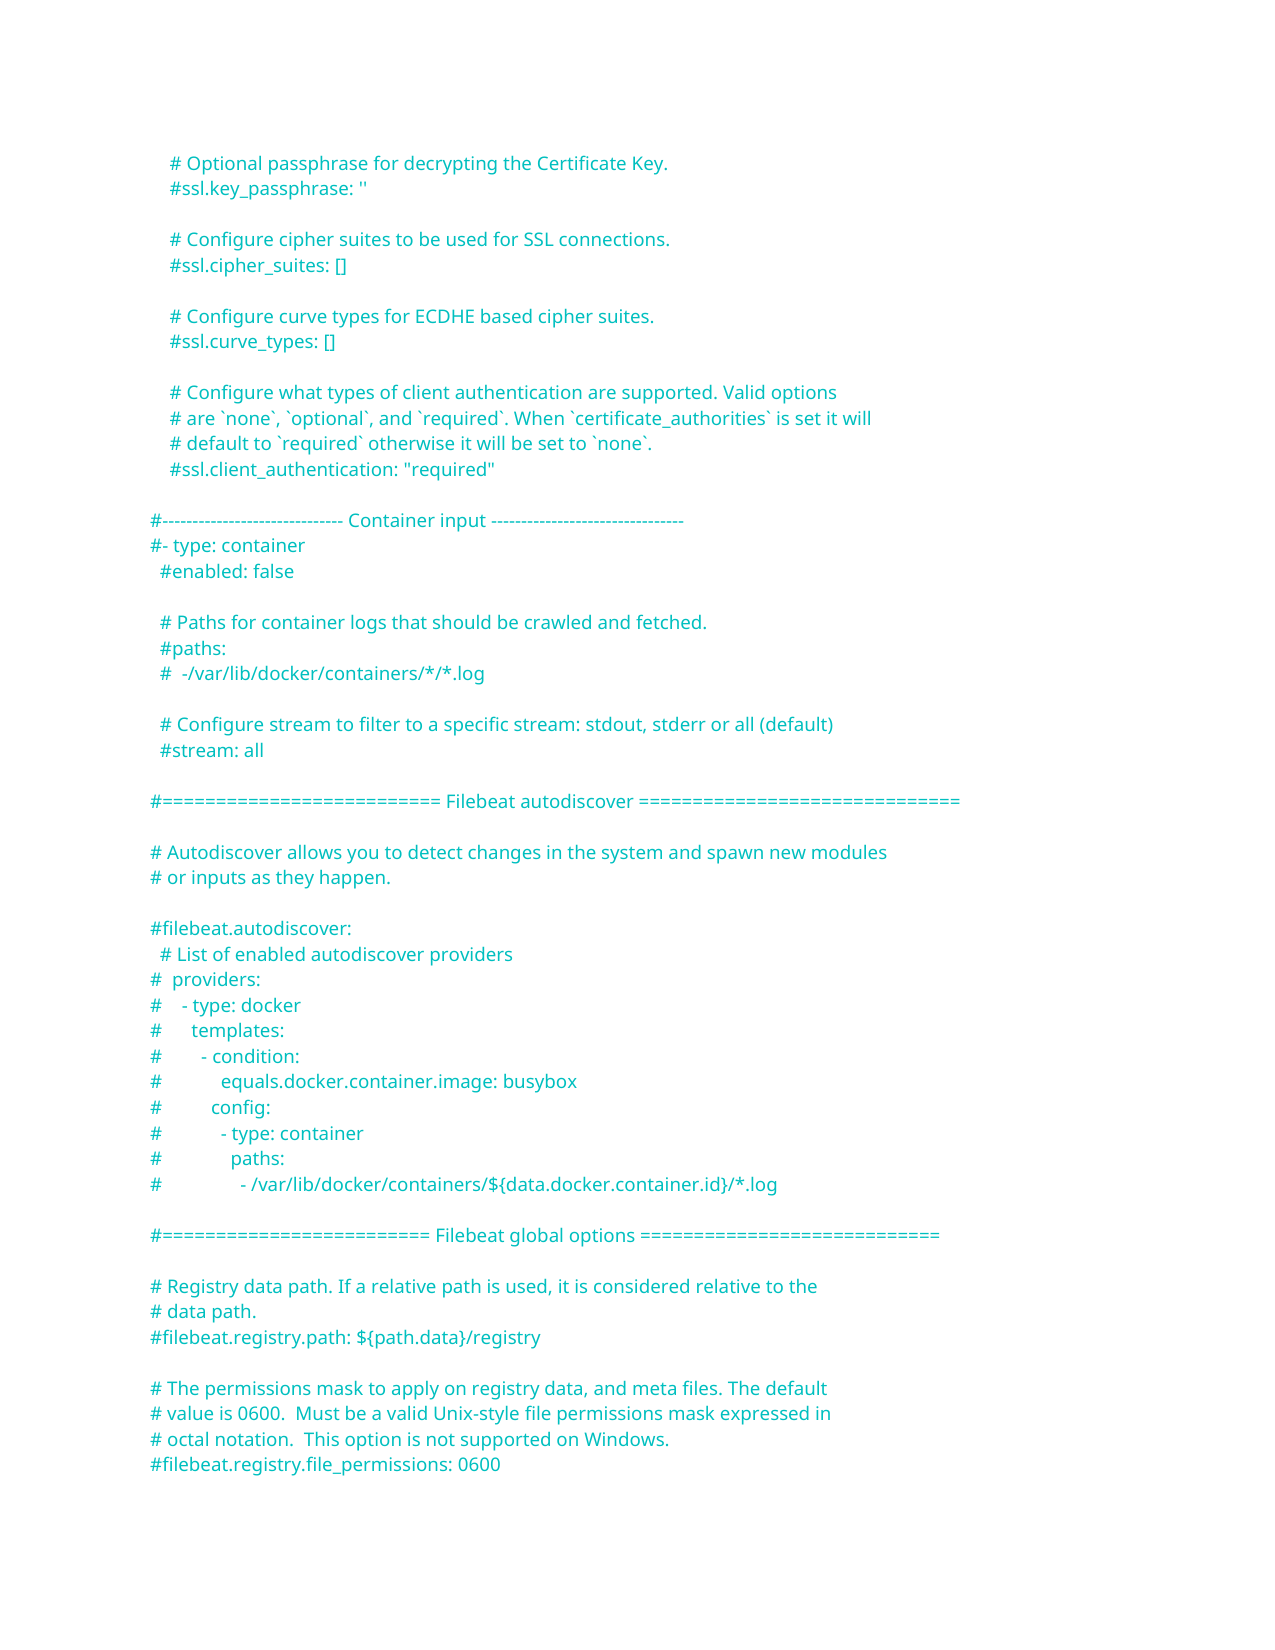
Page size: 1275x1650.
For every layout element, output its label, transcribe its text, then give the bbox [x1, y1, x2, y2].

text #ssl.curve_types: [] [150, 329, 1125, 354]
text # Paths for container logs that should be crawled and fetched. [150, 609, 1125, 635]
text # Configure stream to filter to a specific stream: stdout, stderr or all (default) [150, 711, 1125, 737]
text #ssl.cipher_suites: [] [150, 252, 1125, 278]
text # - type: container [150, 1120, 1125, 1145]
text # are `none`, `optional`, and `required`. When `certificate_authorities` is set it will [150, 405, 1125, 431]
text # List of enabled autodiscover providers [150, 941, 1125, 967]
text # Optional passphrase for decrypting the Certificate Key. [150, 150, 1125, 176]
text # value is 0600. Must be a valid Unix-style file permissions mask expressed in [150, 1401, 1125, 1426]
text #stream: all [150, 737, 1125, 762]
text # - /var/lib/docker/containers/${data.docker.container.id}/*.log [150, 1171, 1125, 1196]
text #ssl.key_passphrase: '' [150, 176, 1125, 201]
text # paths: [150, 1145, 1125, 1171]
text # - type: docker [150, 992, 1125, 1018]
text # templates: [150, 1018, 1125, 1043]
text #enabled: false [150, 558, 1125, 584]
text #filebeat.registry.path: ${path.data}/registry [150, 1324, 1125, 1349]
text # Configure what types of client authentication are supported. Valid options [150, 380, 1125, 405]
text # or inputs as they happen. [150, 864, 1125, 890]
text # - condition: [150, 1043, 1125, 1069]
text # octal notation. This option is not supported on Windows. [150, 1426, 1125, 1452]
text # Autodiscover allows you to detect changes in the system and spawn new modules [150, 839, 1125, 864]
text # The permissions mask to apply on registry data, and meta files. The default [150, 1375, 1125, 1401]
text #------------------------------ Container input -------------------------------- [150, 507, 1125, 533]
text #========================= Filebeat global options ============================ [150, 1222, 1125, 1247]
text # default to `required` otherwise it will be set to `none`. [150, 431, 1125, 456]
text # data path. [150, 1298, 1125, 1324]
text # config: [150, 1094, 1125, 1120]
text # equals.docker.container.image: busybox [150, 1069, 1125, 1094]
text #filebeat.registry.file_permissions: 0600 [150, 1452, 1125, 1477]
text #paths: [150, 635, 1125, 660]
text #========================== Filebeat autodiscover ============================== [150, 788, 1125, 813]
text #ssl.client_authentication: "required" [150, 456, 1125, 482]
text # Registry data path. If a relative path is used, it is considered relative to the [150, 1273, 1125, 1298]
text # -/var/lib/docker/containers/*/*.log [150, 660, 1125, 686]
text #- type: container [150, 533, 1125, 558]
text # Configure cipher suites to be used for SSL connections. [150, 227, 1125, 252]
text #filebeat.autodiscover: [150, 916, 1125, 941]
text # Configure curve types for ECDHE based cipher suites. [150, 303, 1125, 329]
text # providers: [150, 967, 1125, 992]
